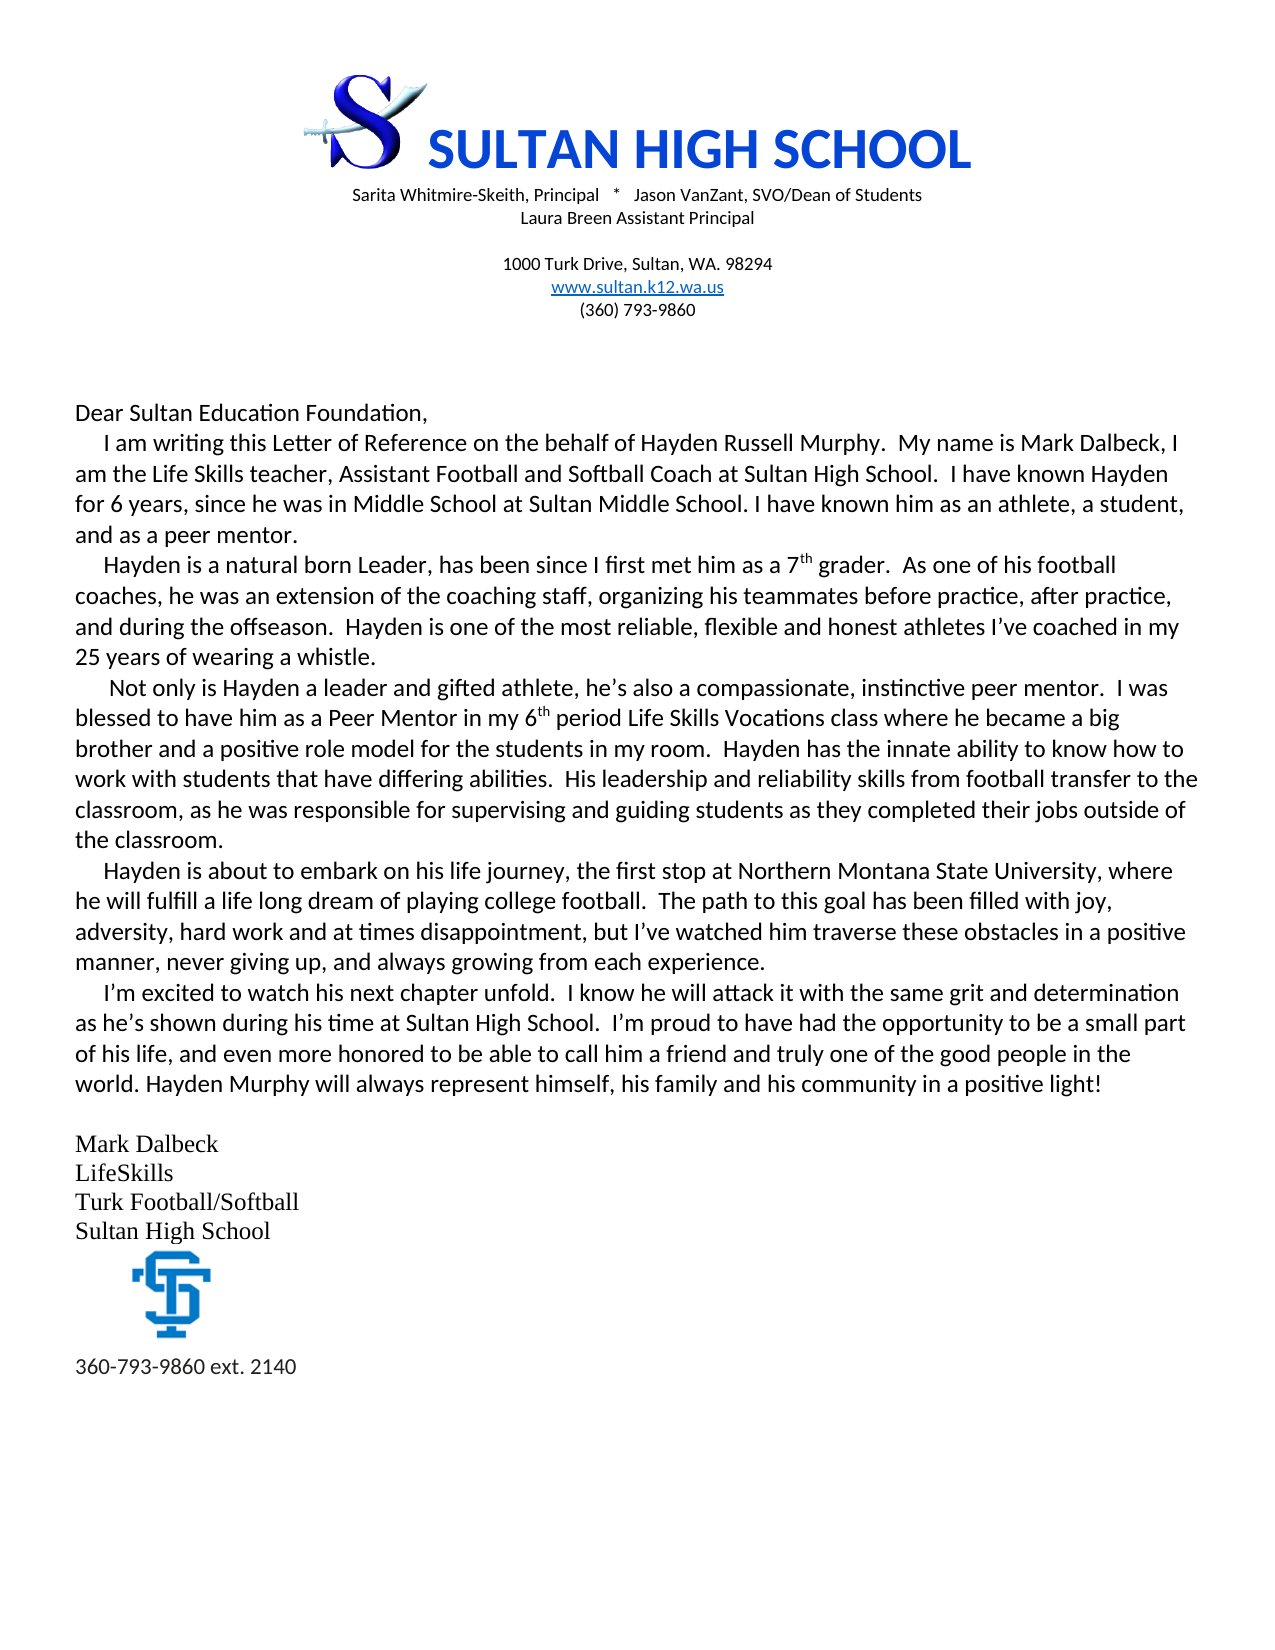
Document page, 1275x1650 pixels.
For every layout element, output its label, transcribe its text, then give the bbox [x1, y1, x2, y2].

text I’m excited to watch his next chapter unfold. I know he will attack it with the same grit and determination as he’s shown during his time at Sultan High School. I’m proud to have had the opportunity to be a small part of his life, and even more honored to be able to call him a friend and truly one of the good people in the world. Hayden Murphy will always represent himself, his family and his community in a positive light! [75, 977, 1200, 1099]
text Laura Breen Assistant Principal [75, 206, 1200, 229]
text 360-793-9860 ext. 2140 [75, 1352, 1200, 1380]
text (360) 793-9860 [75, 298, 1200, 321]
text Not only is Hayden a leader and gifted athlete, he’s also a compassionate, instinctive peer mentor. I was blessed to have him as a Peer Mentor in my 6th period Life Skills Vocations class where he became a big brother and a positive role model for the students in my room. Hayden has the innate ability to know how to work with students that have differing abilities. His leadership and reliability skills from football transfer to the classroom, as he was responsible for supervising and guiding students as they completed their jobs outside of the classroom. [75, 672, 1200, 855]
text Dear Sultan Education Foundation, [75, 397, 1200, 428]
text I am writing this Letter of Reference on the behalf of Hayden Russell Murphy. My name is Mark Dalbeck, I am the Life Skills teacher, Assistant Football and Softball Coach at Sultan High School. I have known Hayden for 6 years, since he was in Middle School at Sultan Middle School. I have known him as an athlete, a student, and as a peer mentor. [75, 428, 1200, 550]
text Sarita Whitmire-Skeith, Principal * Jason VanZant, SVO/Dean of Students [75, 183, 1200, 206]
text SULTAN HIGH SCHOOL [75, 75, 1200, 183]
picture [303, 75, 428, 169]
text Hayden is about to embark on his life journey, the first stop at Northern Montana State University, where he will fulfill a life long dream of playing college football. The path to this goal has been filled with joy, adversity, hard work and at times disappointment, but I’ve watched him traverse these obstacles in a positive manner, never giving up, and always growing from each experience. [75, 855, 1200, 977]
picture [127, 1244, 216, 1347]
text LifeSkills [75, 1158, 1200, 1187]
text 1000 Turk Drive, Sultan, WA. 98294 [75, 252, 1200, 275]
text Mark Dalbeck [75, 1129, 1200, 1158]
text Turk Football/Softball [75, 1187, 1200, 1216]
text www.sultan.k12.wa.us [75, 275, 1200, 298]
text Sultan High School [75, 1216, 1200, 1244]
text Hayden is a natural born Leader, has been since I first met him as a 7th grader. As one of his football coaches, he was an extension of the coaching staff, organizing his teammates before practice, after practice, and during the offseason. Hayden is one of the most reliable, flexible and honest athletes I’ve coached in my 25 years of wearing a whistle. [75, 550, 1200, 672]
